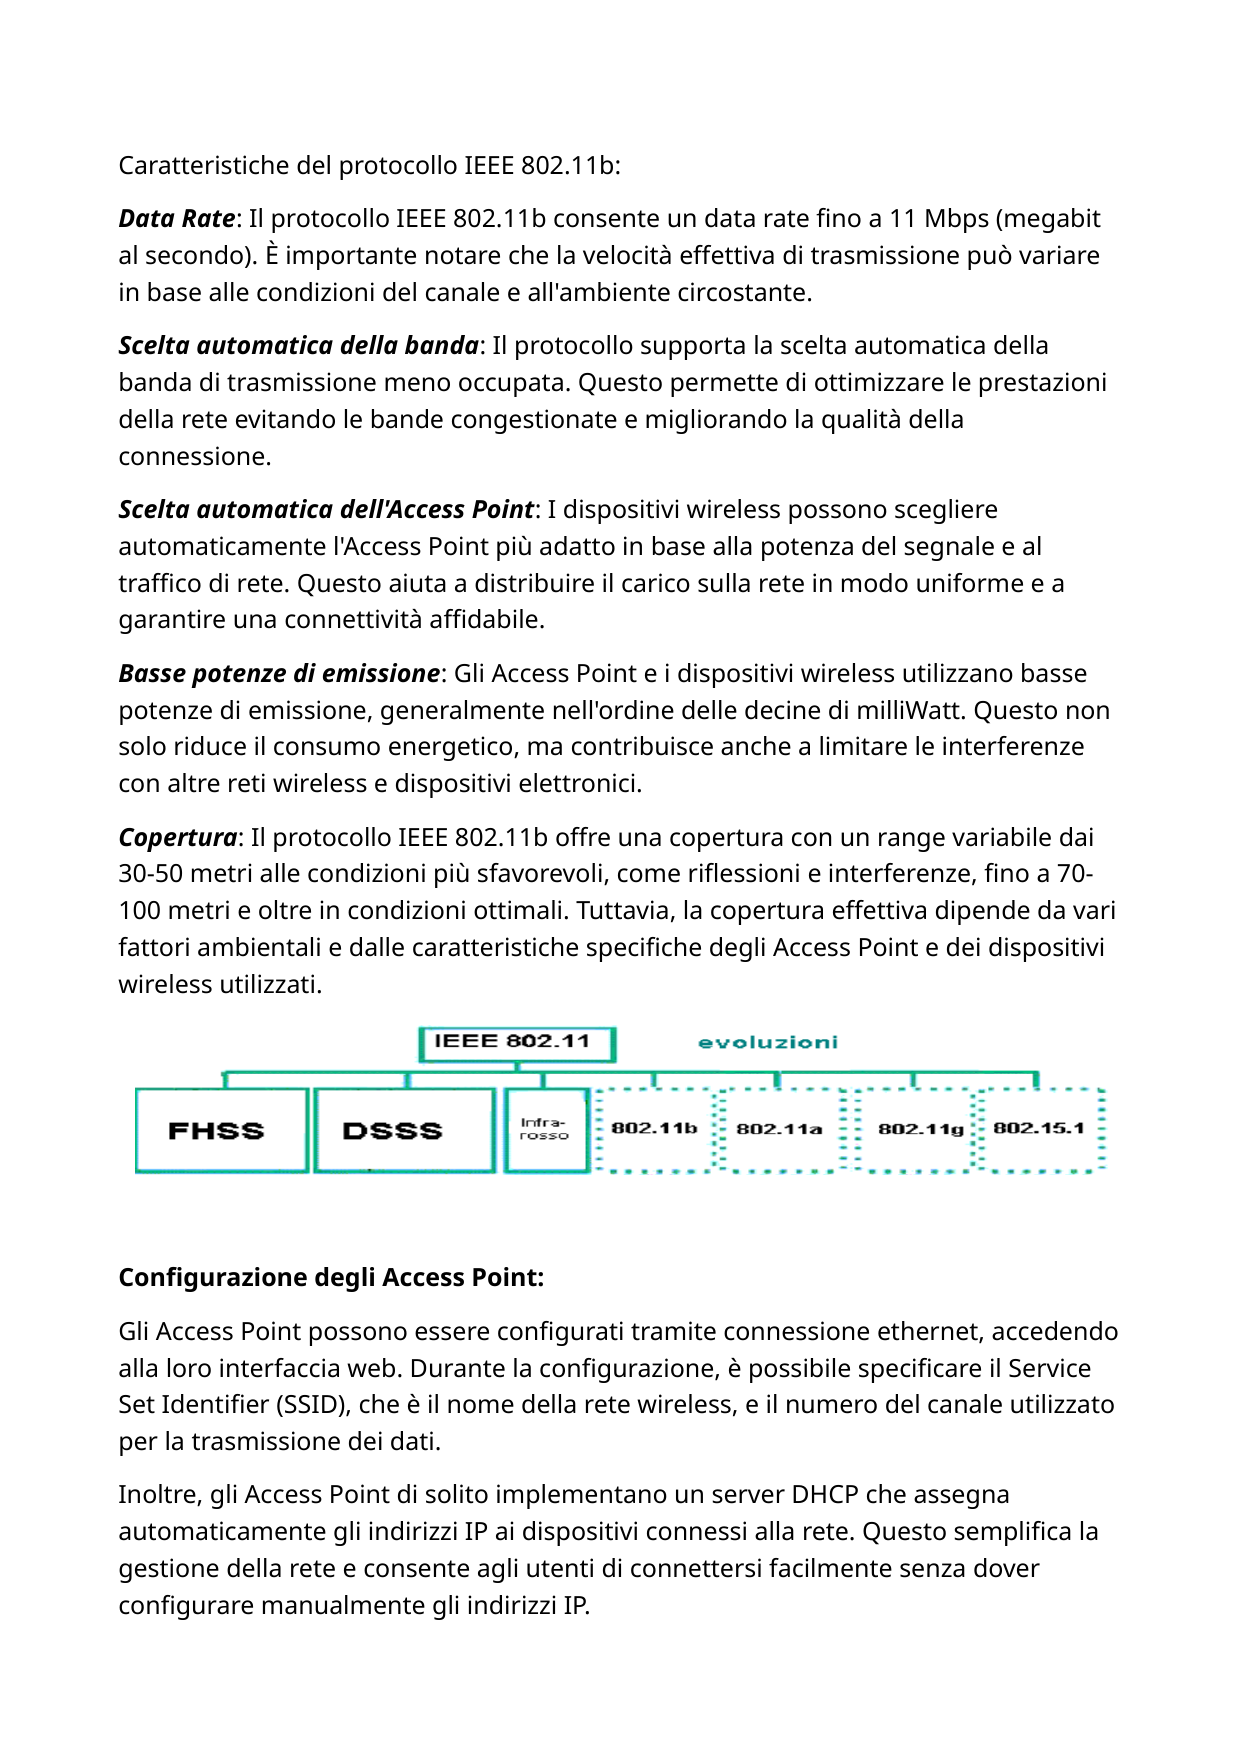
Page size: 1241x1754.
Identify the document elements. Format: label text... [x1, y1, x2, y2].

text Scelta automatica dell'Access Point: I dispositivi wireless possono scegliere automaticamente l'Access Point più adatto in base alla potenza del segnale e al traffico di rete. Questo aiuta a distribuire il carico sulla rete in modo uniforme e a garantire una connettività affidabile. [118, 492, 1122, 636]
text Basse potenze di emissione: Gli Access Point e i dispositivi wireless utilizzano basse potenze di emissione, generalmente nell'ordine delle decine di milliWatt. Questo non solo riduce il consumo energetico, ma contribuisce anche a limitare le interferenze con altre reti wireless e dispositivi elettronici. [118, 656, 1122, 800]
text Caratteristiche del protocollo IEEE 802.11b: [118, 148, 1122, 182]
text Gli Access Point possono essere configurati tramite connessione ethernet, accedendo alla loro interfaccia web. Durante la configurazione, è possibile specificare il Service Set Identifier (SSID), che è il nome della rete wireless, e il numero del canale utilizzato per la trasmissione dei dati. [118, 1313, 1122, 1458]
text Copertura: Il protocollo IEEE 802.11b offre una copertura con un range variabile dai 30-50 metri alle condizioni più sfavorevoli, come riflessioni e interferenze, fino a 70-100 metri e oltre in condizioni ottimali. Tuttavia, la copertura effettiva dipende da vari fattori ambientali e dalle caratteristiche specifiche degli Access Point e dei dispositivi wireless utilizzati. [118, 819, 1122, 1000]
text Data Rate: Il protocollo IEEE 802.11b consente un data rate fino a 11 Mbps (megabit al secondo). È importante notare che la velocità effettiva di trasmissione può variare in base alle condizioni del canale e all'ambiente circostante. [118, 201, 1122, 309]
text Scelta automatica della banda: Il protocollo supporta la scelta automatica della banda di trasmissione meno occupata. Questo permette di ottimizzare le prestazioni della rete evitando le bande congestionate e migliorando la qualità della connessione. [118, 328, 1122, 472]
text Configurazione degli Access Point: [118, 1260, 1122, 1294]
picture [118, 1019, 1123, 1188]
text Inoltre, gli Access Point di solito implementano un server DHCP che assegna automaticamente gli indirizzi IP ai dispositivi connessi alla rete. Questo semplifica la gestione della rete e consente agli utenti di connettersi facilmente senza dover configurare manualmente gli indirizzi IP. [118, 1477, 1122, 1622]
